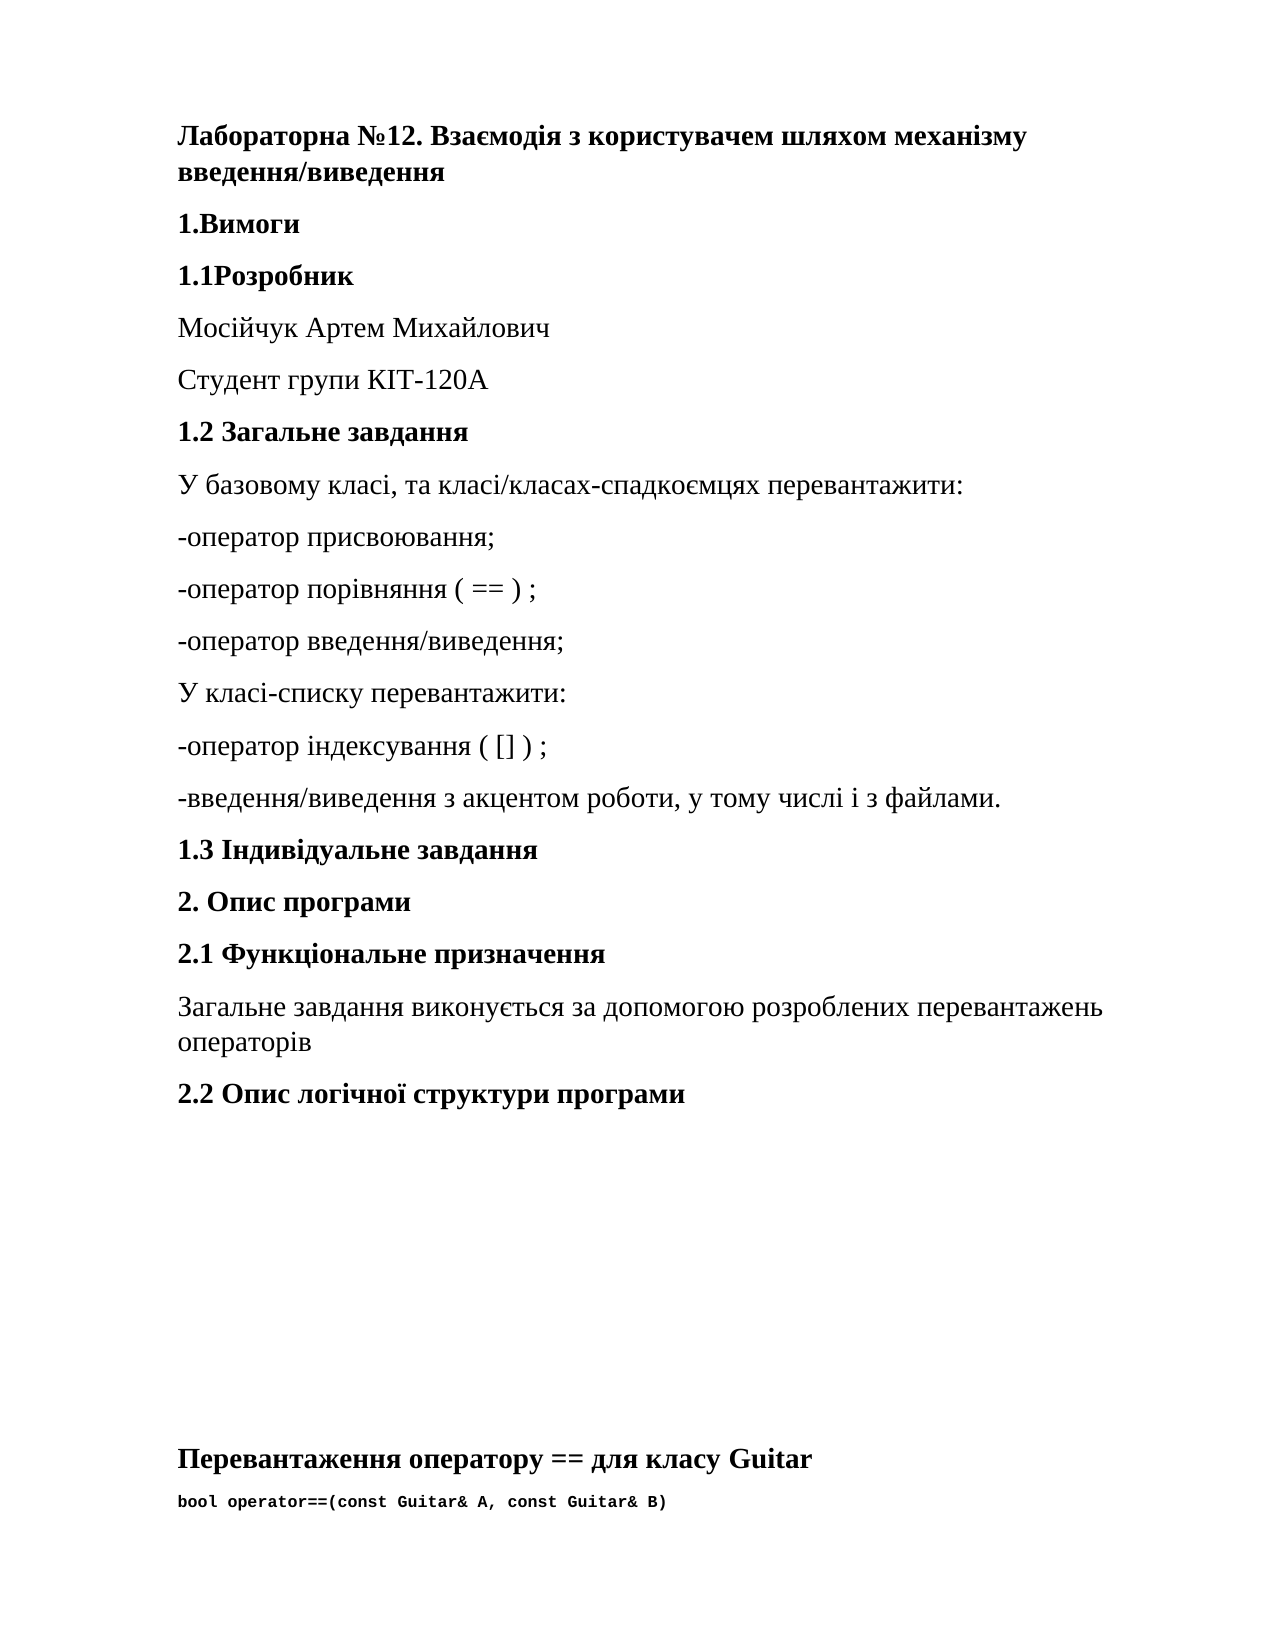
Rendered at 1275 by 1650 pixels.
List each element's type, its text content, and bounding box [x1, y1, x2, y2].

text -оператор присвоювання; [177, 519, 1186, 552]
text У базовому класі, та класі/класах-спадкоємцях перевантажити: [177, 467, 1186, 500]
text 2.1 Функціональне призначення [177, 936, 1186, 970]
text 1.Вимоги [177, 206, 1186, 239]
text bool operator==(const Guitar& A, const Guitar& B) [177, 1494, 1186, 1513]
text 1.2 Загальне завдання [177, 414, 1186, 448]
text У класі-списку перевантажити: [177, 676, 1186, 709]
text -оператор введення/виведення; [177, 623, 1186, 657]
text Лабораторна №12. Взаємодія з користувачем шляхом механізму введення/виведення [177, 118, 1186, 187]
text -оператор порівняння ( == ) ; [177, 571, 1186, 605]
text -введення/виведення з акцентом роботи, у тому числі і з файлами. [177, 780, 1186, 813]
text -оператор індексування ( [] ) ; [177, 728, 1186, 761]
text 2. Опис програми [177, 884, 1186, 918]
text Загальне завдання виконується за допомогою розроблених перевантажень операторів [177, 989, 1186, 1058]
text Перевантаження оператору == для класу Guitar [177, 1442, 1186, 1475]
text Мосійчук Артем Михайлович [177, 310, 1186, 344]
text 2.2 Опис логічної структури програми [177, 1076, 1186, 1110]
text 1.3 Індивідуальне завдання [177, 832, 1186, 866]
text Студент групи КІТ-120А [177, 362, 1186, 396]
text 1.1Розробник [177, 258, 1186, 292]
